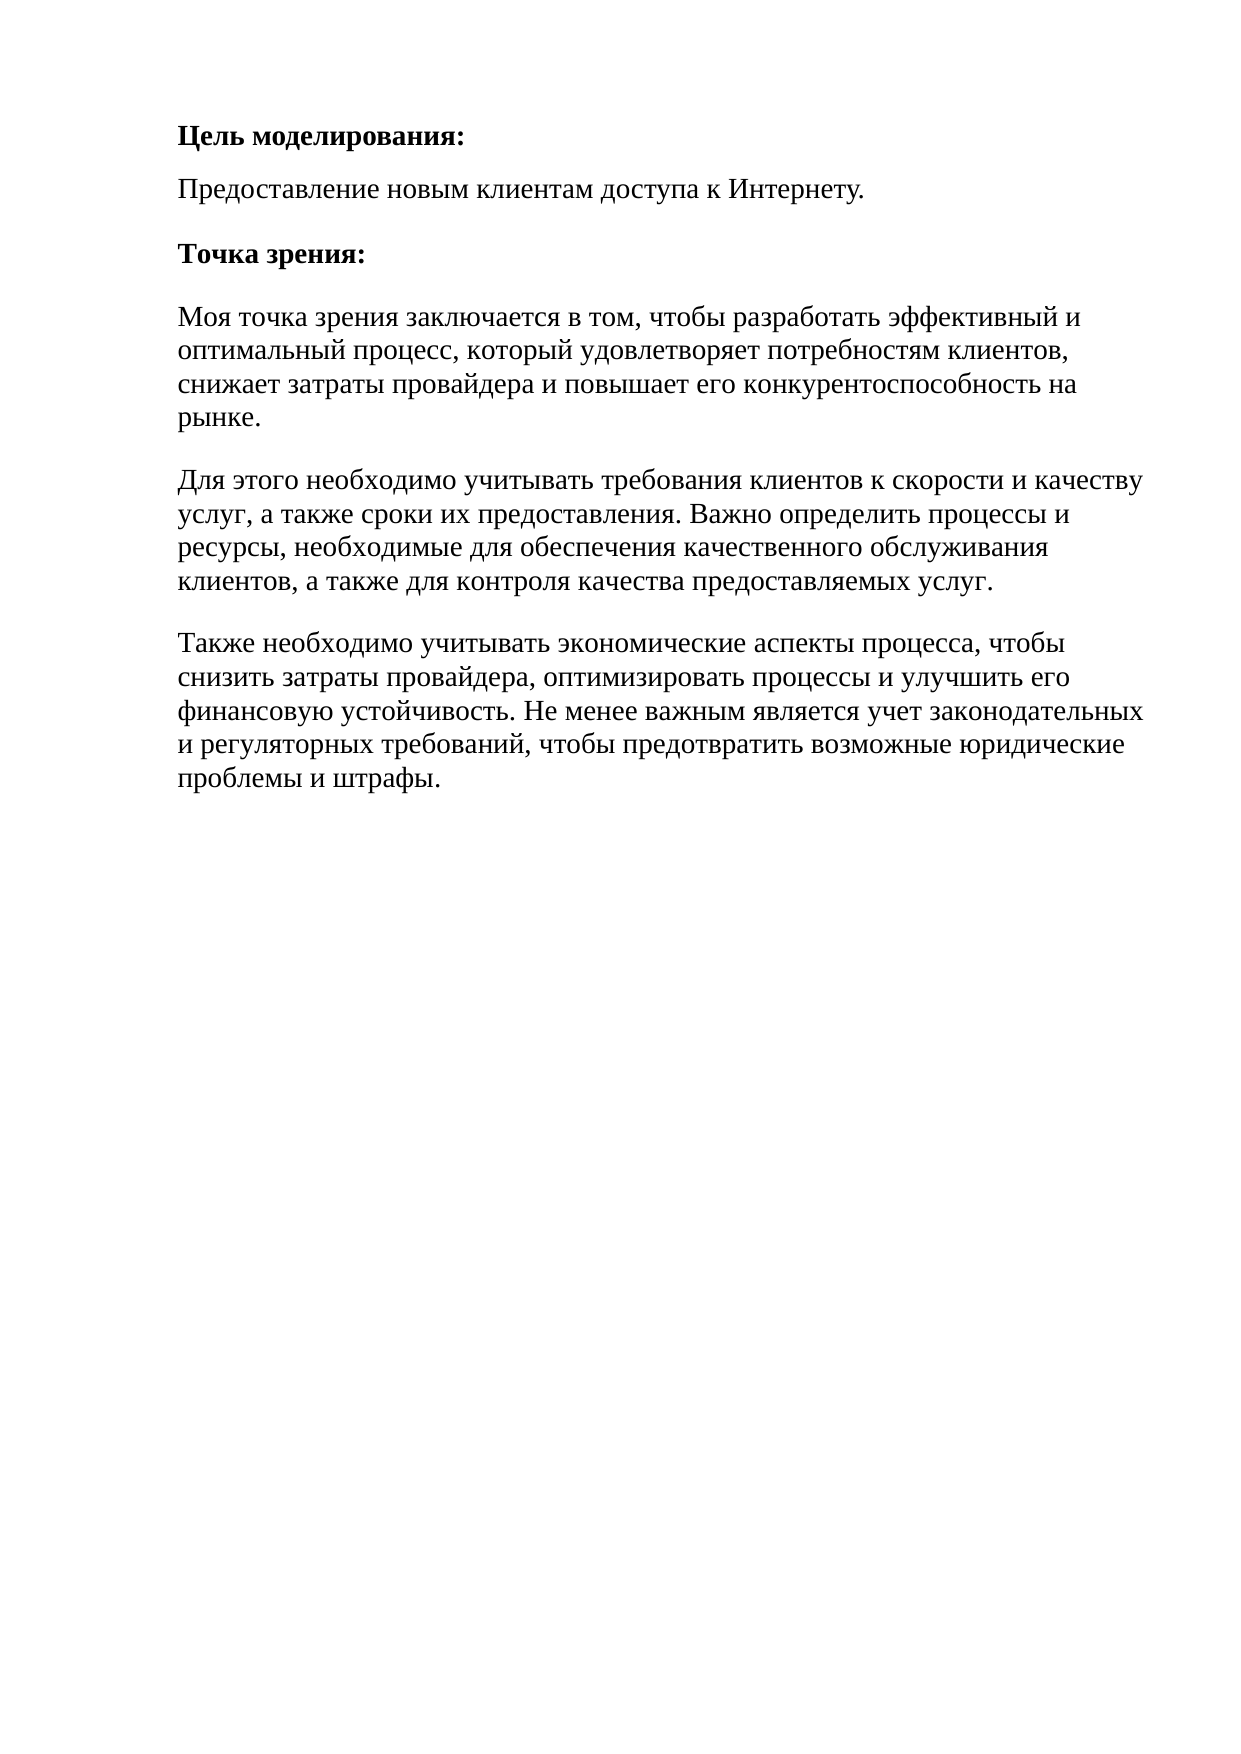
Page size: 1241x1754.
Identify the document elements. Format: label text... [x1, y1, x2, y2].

text Для этого необходимо учитывать требования клиентов к скорости и качеству услуг, а также сроки их предоставления. Важно определить процессы и ресурсы, необходимые для обеспечения качественного обслуживания клиентов, а также для контроля качества предоставляемых услуг. [177, 462, 1152, 596]
text Точка зрения: [177, 236, 1152, 270]
text Цель моделирования: [177, 118, 1152, 152]
text Также необходимо учитывать экономические аспекты процесса, чтобы снизить затраты провайдера, оптимизировать процессы и улучшить его финансовую устойчивость. Не менее важным является учет законодательных и регуляторных требований, чтобы предотвратить возможные юридические проблемы и штрафы. [177, 626, 1152, 793]
text Моя точка зрения заключается в том, чтобы разработать эффективный и оптимальный процесс, который удовлетворяет потребностям клиентов, снижает затраты провайдера и повышает его конкурентоспособность на рынке. [177, 299, 1152, 433]
text Предоставление новым клиентам доступа к Интернету. [177, 171, 1152, 204]
